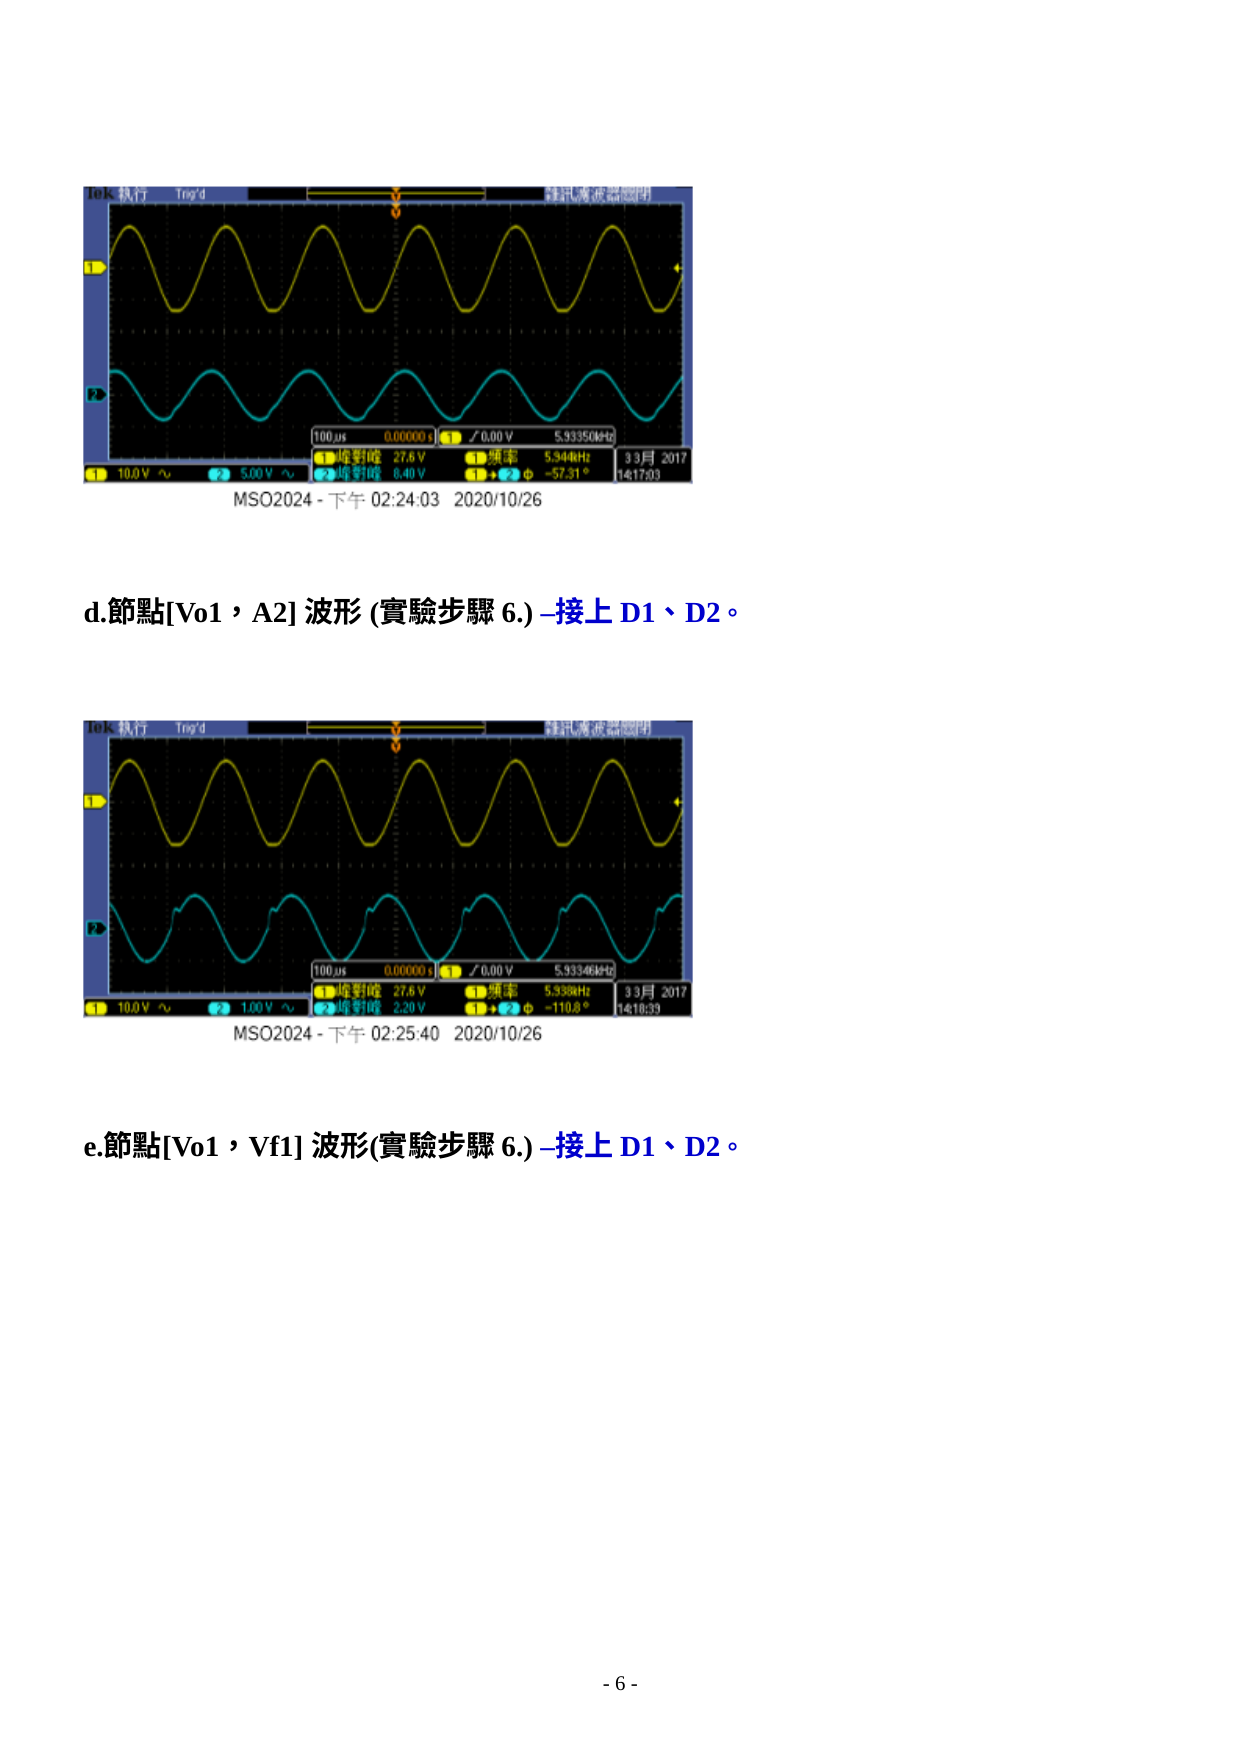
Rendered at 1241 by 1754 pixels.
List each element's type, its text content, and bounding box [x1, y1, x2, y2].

picture [83, 118, 693, 575]
text d.節點[Vo1，A2] 波形 (實驗步驟6.) –接上 D1、D2。 [83, 589, 1157, 631]
text e.節點[Vo1，Vf1] 波形(實驗步驟6.) –接上 D1、D2。 [83, 1123, 1157, 1165]
picture [83, 652, 693, 1109]
